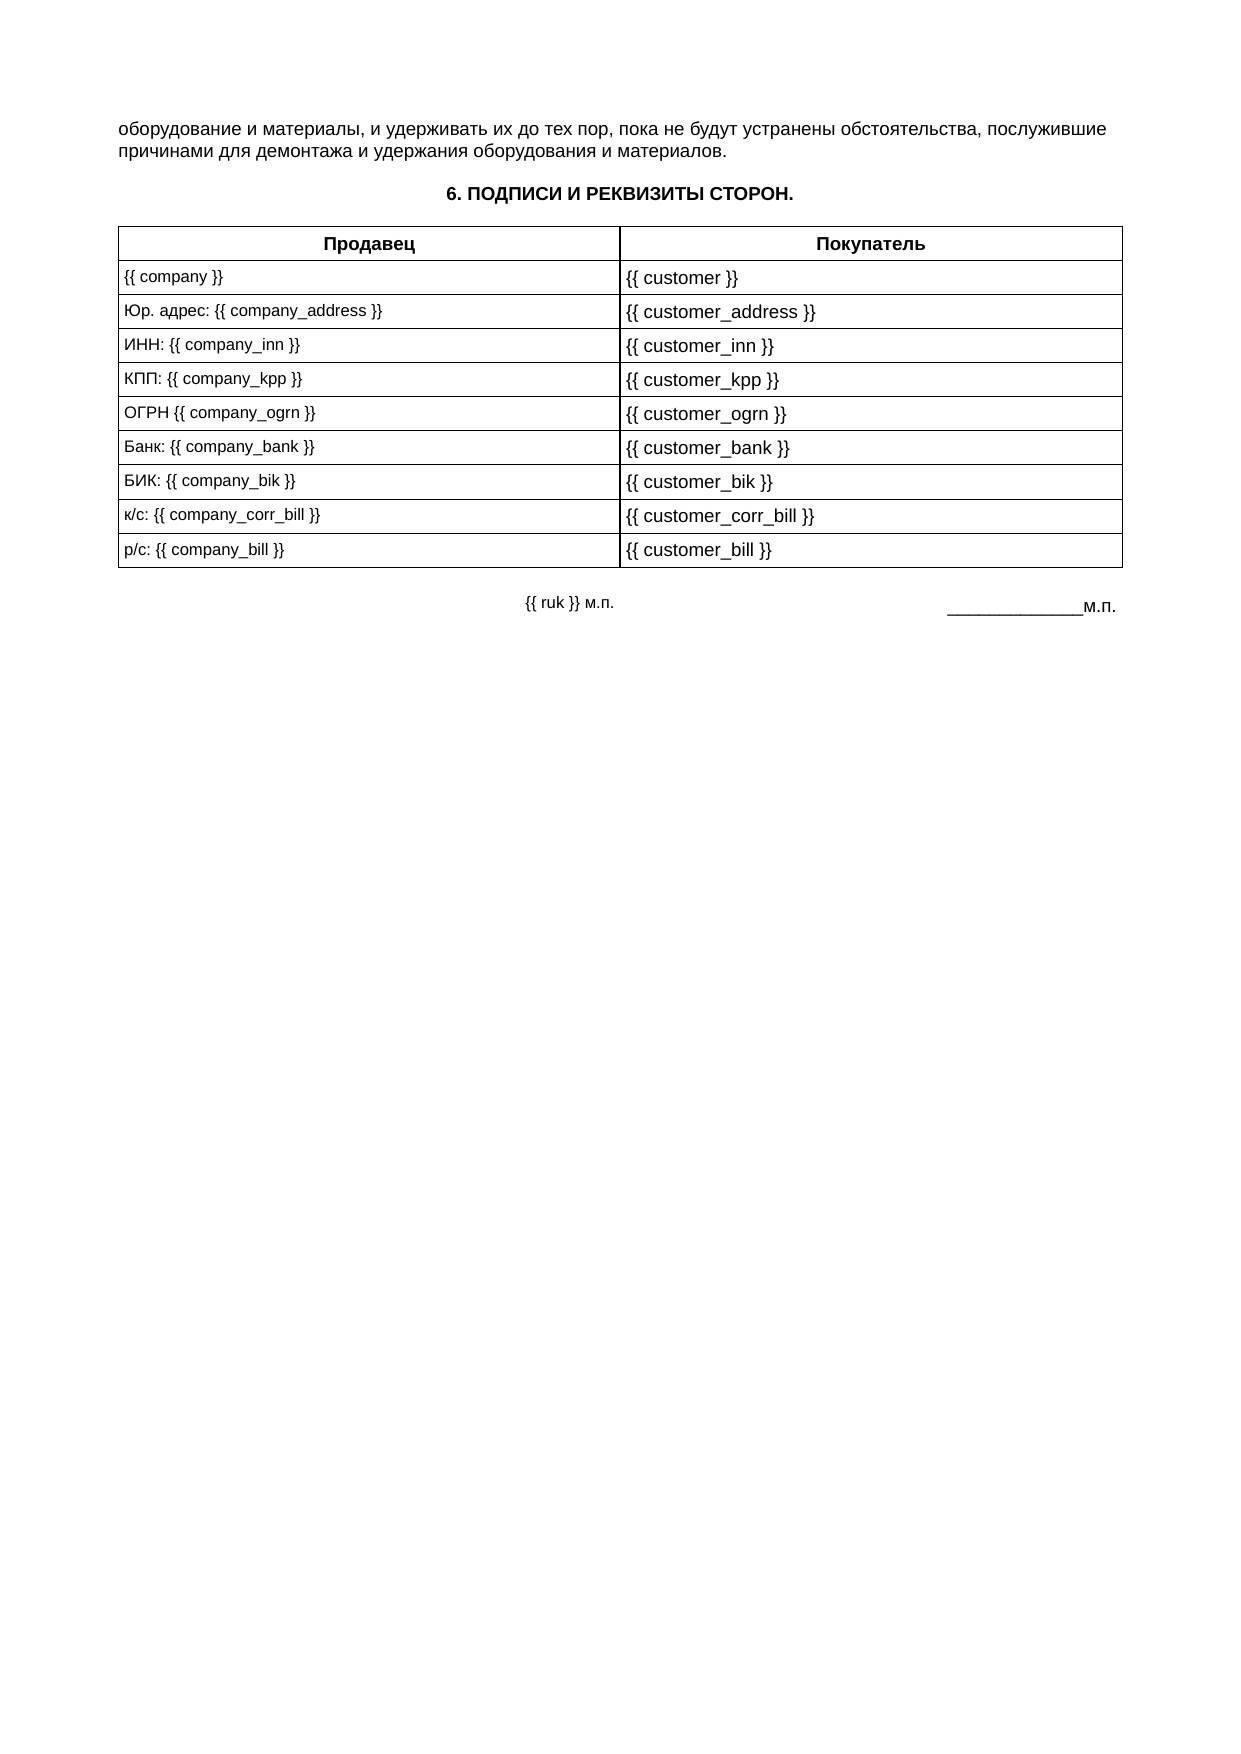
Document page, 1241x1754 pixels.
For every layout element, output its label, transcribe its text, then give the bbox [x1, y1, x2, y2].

table_cell ОГРН {{ company_ogrn }} [119, 397, 619, 430]
table_cell {{ customer_kpp }} [621, 363, 1122, 396]
table_cell {{ customer_corr_bill }} [621, 500, 1122, 532]
table_cell {{ customer }} [621, 261, 1122, 294]
text 6. ПОДПИСИ И РЕКВИЗИТЫ СТОРОН. [118, 183, 1122, 204]
table_cell {{ company }} [119, 261, 619, 294]
table_cell ИНН: {{ company_inn }} [119, 329, 619, 362]
table_cell {{ customer_address }} [621, 295, 1122, 328]
table_header Покупатель [621, 227, 1122, 260]
table_cell {{ ruk }} м.п. [118, 568, 620, 622]
table_cell Банк: {{ company_bank }} [119, 431, 619, 464]
table_cell р/с: {{ company_bill }} [119, 534, 619, 567]
table_cell {{ customer_bill }} [621, 534, 1122, 567]
table_cell {{ customer_inn }} [621, 329, 1122, 362]
table_cell Юр. адрес: {{ company_address }} [119, 295, 619, 328]
table_cell {{ customer_ogrn }} [621, 397, 1122, 430]
table_cell к/с: {{ company_corr_bill }} [119, 500, 619, 532]
table_cell {{ customer_bik }} [621, 465, 1122, 498]
table_cell БИК: {{ company_bik }} [119, 465, 619, 498]
table_cell КПП: {{ company_kpp }} [119, 363, 619, 396]
table_cell _____________м.п. [620, 568, 1122, 622]
table_header Продавец [119, 227, 619, 260]
table_cell {{ customer_bank }} [621, 431, 1122, 464]
